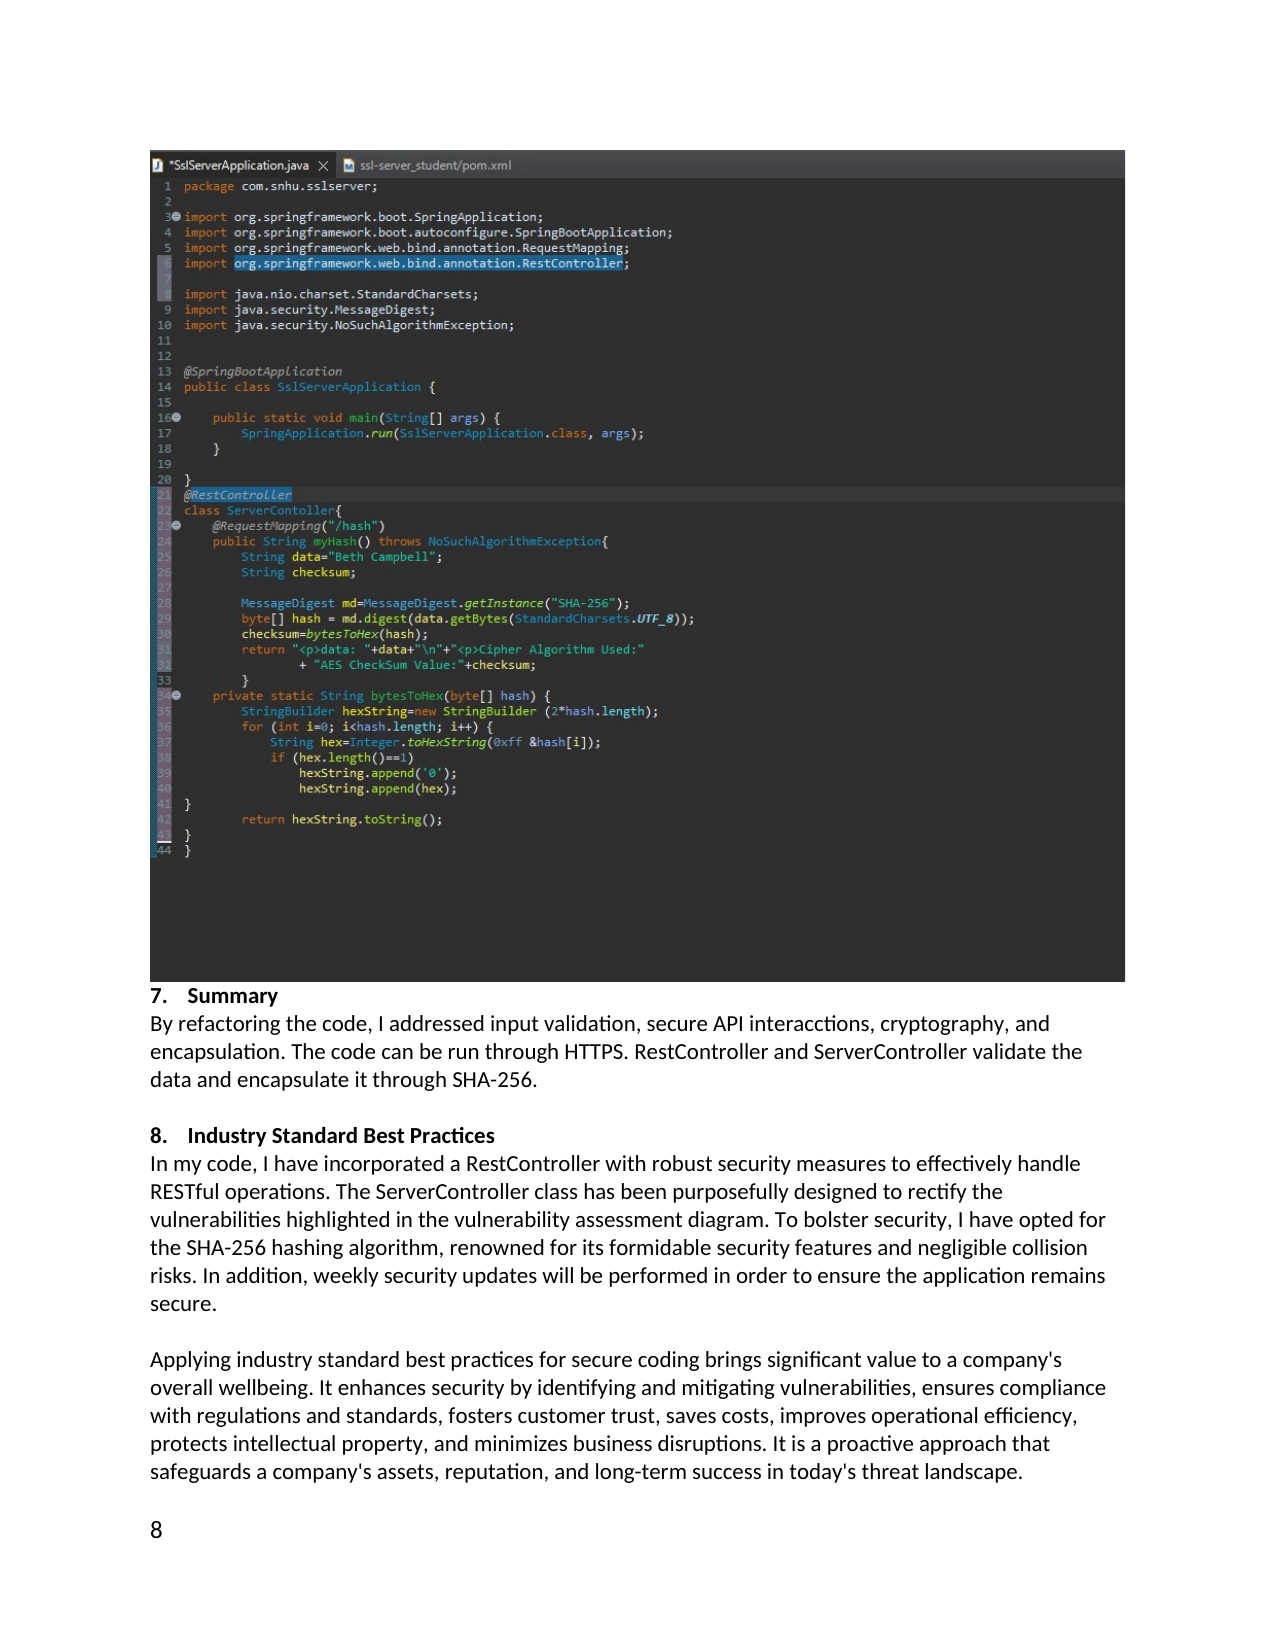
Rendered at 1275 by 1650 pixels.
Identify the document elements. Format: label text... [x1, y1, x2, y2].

text By refactoring the code, I addressed input validation, secure API interacctions, cryptography, and encapsulation. The code can be run through HTTPS. RestController and ServerController validate the data and encapsulate it through SHA-256. [150, 1009, 1125, 1093]
subtitle Summary [150, 982, 1125, 1009]
subtitle Industry Standard Best Practices [150, 1121, 1125, 1149]
picture [150, 150, 1125, 982]
text Applying industry standard best practices for secure coding brings significant value to a company's overall wellbeing. It enhances security by identifying and mitigating vulnerabilities, ensures compliance with regulations and standards, fosters customer trust, saves costs, improves operational efficiency, protects intellectual property, and minimizes business disruptions. It is a proactive approach that safeguards a company's assets, reputation, and long-term success in today's threat landscape. [150, 1345, 1125, 1486]
text In my code, I have incorporated a RestController with robust security measures to effectively handle RESTful operations. The ServerController class has been purposefully designed to rectify the vulnerabilities highlighted in the vulnerability assessment diagram. To bolster security, I have opted for the SHA-256 hashing algorithm, renowned for its formidable security features and negligible collision risks. In addition, weekly security updates will be performed in order to ensure the application remains secure. [150, 1149, 1125, 1317]
